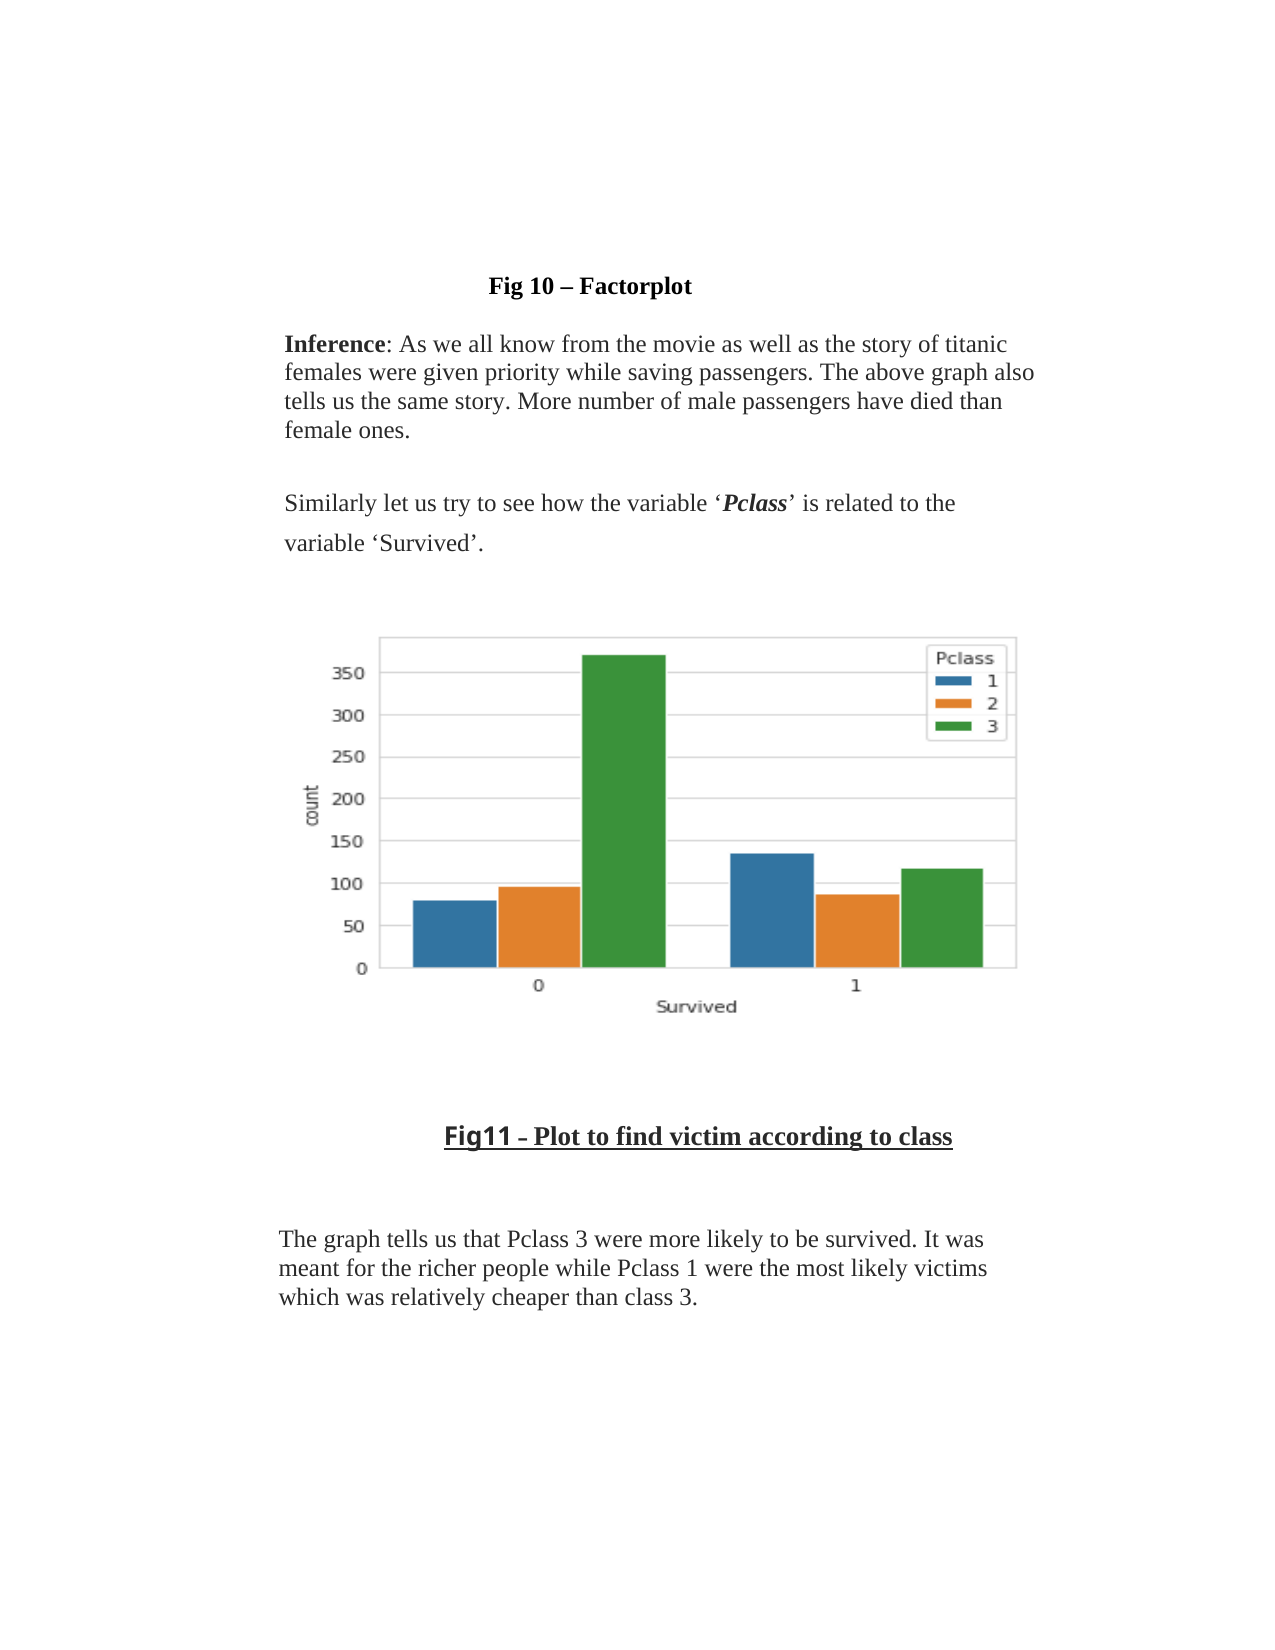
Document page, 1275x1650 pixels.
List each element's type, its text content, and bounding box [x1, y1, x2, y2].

picture [291, 628, 1029, 1025]
text The graph tells us that Pclass 3 were more likely to be survived. It was meant for the richer people while Pclass 1 were the most likely victims which was relatively cheaper than class 3. [278, 1224, 992, 1311]
text Fig11 – Plot to find victim according to class [213, 1118, 1040, 1153]
text Similarly let us try to see how the variable ‘Pclass’ is related to the variable ‘Survived’. [284, 477, 963, 557]
text Inference: As we all know from the movie as well as the story of titanic females were given priority while saving passengers. The above graph also tells us the same story. More number of male passengers have died than female ones. [284, 329, 1040, 444]
text Fig 10 – Factorplot [213, 271, 1040, 300]
